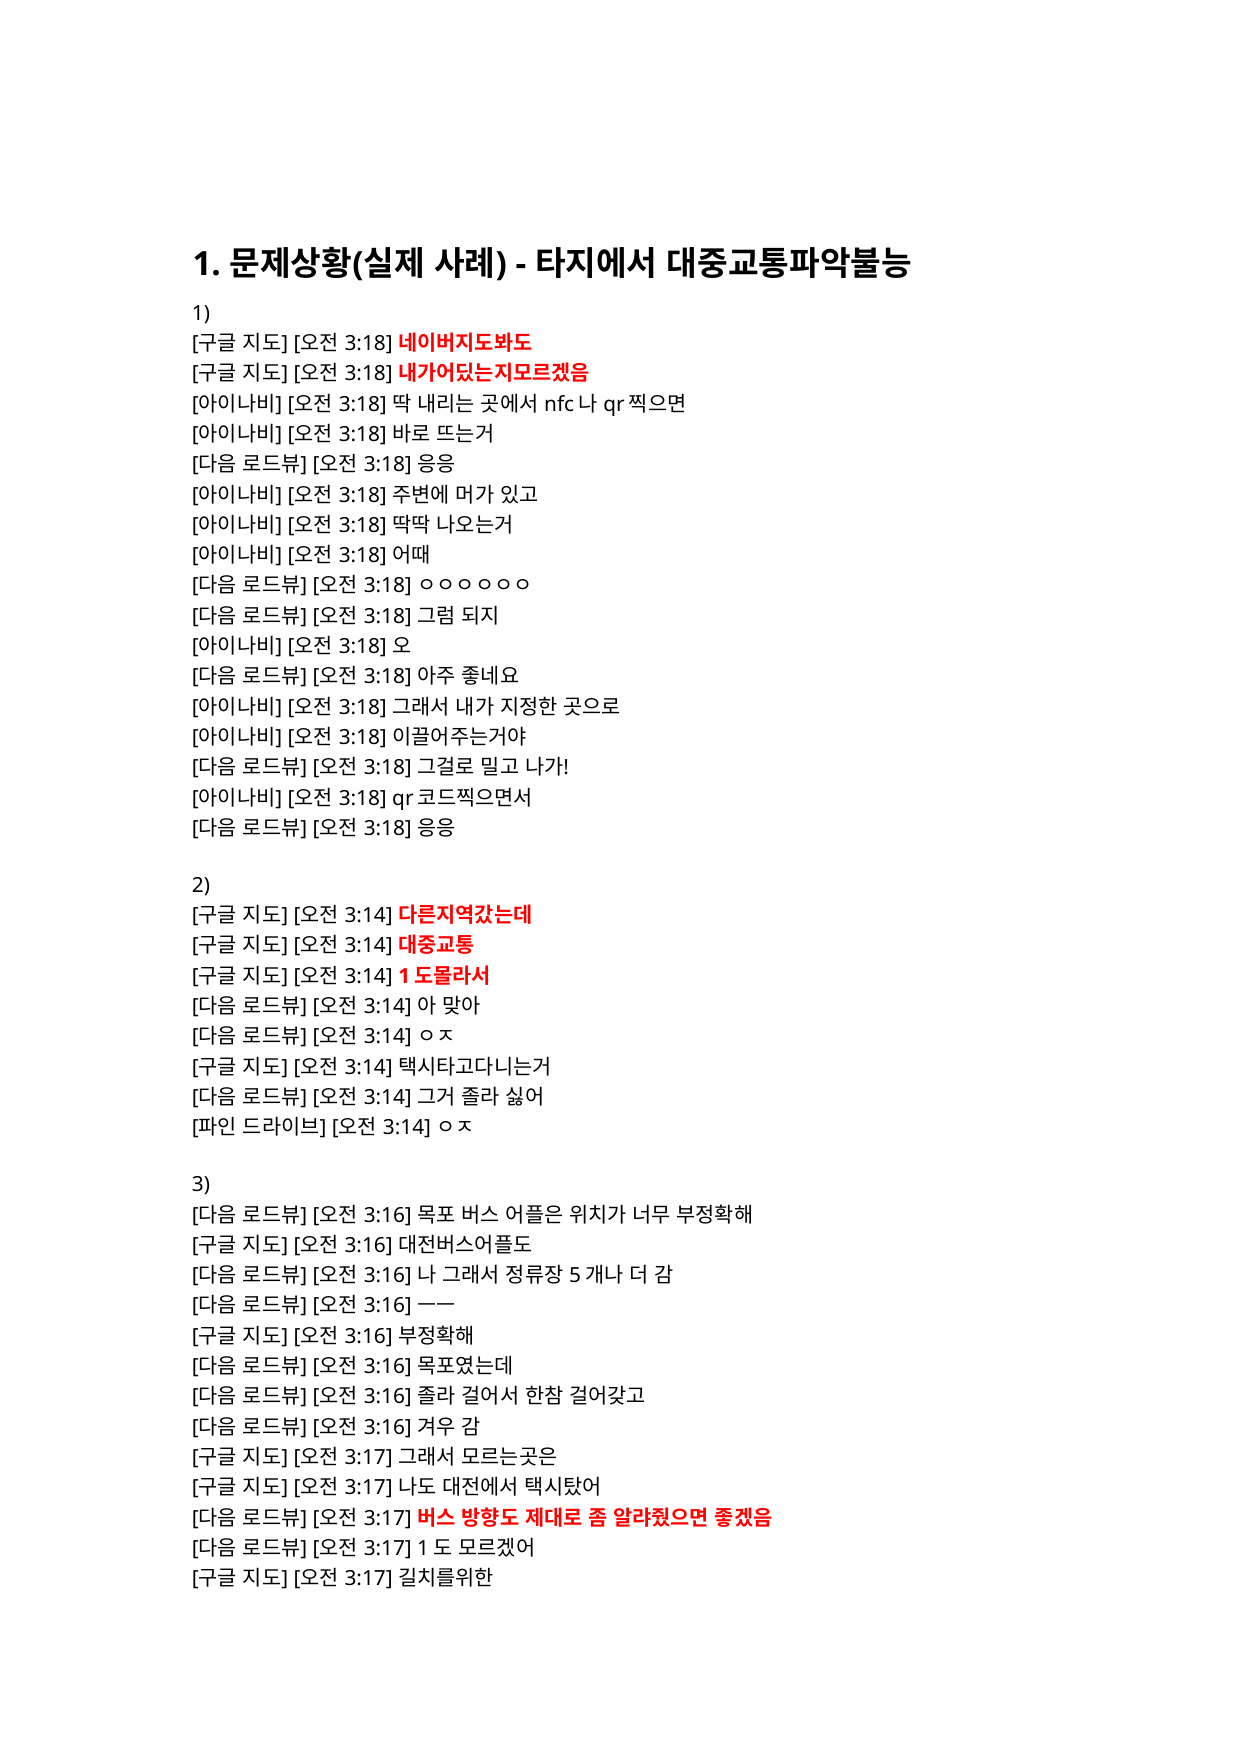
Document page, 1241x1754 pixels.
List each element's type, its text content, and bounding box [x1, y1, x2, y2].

text [아이나비] [오전 3:18] 바로 뜨는거 [183, 417, 1098, 447]
text [구글 지도] [오전 3:14] 다른지역갔는데 [183, 898, 1098, 929]
text [아이나비] [오전 3:18] 그래서 내가 지정한 곳으로 [183, 690, 1098, 720]
text [다음 로드뷰] [오전 3:18] 아주 좋네요 [183, 660, 1098, 690]
text [구글 지도] [오전 3:14] 1도몰라서 [183, 959, 1098, 989]
text [다음 로드뷰] [오전 3:14] 그거 졸라 싫어 [183, 1080, 1098, 1111]
text [다음 로드뷰] [오전 3:17] 버스 방향도 제대로 좀 알랴줬으면 좋겠음 [183, 1501, 1098, 1531]
text [구글 지도] [오전 3:17] 그래서 모르는곳은 [183, 1440, 1098, 1471]
text [아이나비] [오전 3:18] 어때 [183, 538, 1098, 569]
text [아이나비] [오전 3:18] 딱딱 나오는거 [183, 508, 1098, 538]
text 3) [183, 1169, 1098, 1198]
text [구글 지도] [오전 3:14] 택시타고다니는거 [183, 1050, 1098, 1080]
text [아이나비] [오전 3:18] qr코드찍으면서 [183, 781, 1098, 811]
text [구글 지도] [오전 3:17] 길치를위한 [183, 1562, 1098, 1592]
text [다음 로드뷰] [오전 3:16] 목포였는데 [183, 1349, 1098, 1380]
text [다음 로드뷰] [오전 3:18] ㅇㅇㅇㅇㅇㅇ [183, 569, 1098, 599]
text [아이나비] [오전 3:18] 이끌어주는거야 [183, 720, 1098, 751]
text [다음 로드뷰] [오전 3:16] ㅡㅡ [183, 1289, 1098, 1319]
text [구글 지도] [오전 3:16] 대전버스어플도 [183, 1228, 1098, 1258]
text [다음 로드뷰] [오전 3:16] 나 그래서 정류장 5개나 더 감 [183, 1258, 1098, 1289]
text [파인 드라이브] [오전 3:14] ㅇㅈ [183, 1111, 1098, 1141]
title 1. 문제상황(실제 사례) - 타지에서 대중교통파악불능 [183, 235, 1098, 285]
text [다음 로드뷰] [오전 3:16] 목포 버스 어플은 위치가 너무 부정확해 [183, 1198, 1098, 1228]
text [구글 지도] [오전 3:16] 부정확해 [183, 1319, 1098, 1349]
text [다음 로드뷰] [오전 3:14] ㅇㅈ [183, 1020, 1098, 1050]
text [아이나비] [오전 3:18] 주변에 머가 있고 [183, 478, 1098, 508]
text [구글 지도] [오전 3:18] 내가어딨는지모르겠음 [183, 357, 1098, 387]
text [다음 로드뷰] [오전 3:16] 겨우 감 [183, 1410, 1098, 1440]
text [구글 지도] [오전 3:17] 나도 대전에서 택시탔어 [183, 1471, 1098, 1501]
text [구글 지도] [오전 3:18] 네이버지도봐도 [183, 326, 1098, 357]
text [다음 로드뷰] [오전 3:16] 졸라 걸어서 한참 걸어갖고 [183, 1380, 1098, 1410]
text [아이나비] [오전 3:18] 오 [183, 629, 1098, 660]
text [다음 로드뷰] [오전 3:18] 그걸로 밀고 나가! [183, 751, 1098, 781]
text [다음 로드뷰] [오전 3:18] 응응 [183, 811, 1098, 842]
text [다음 로드뷰] [오전 3:18] 응응 [183, 447, 1098, 478]
text [다음 로드뷰] [오전 3:14] 아 맞아 [183, 989, 1098, 1020]
text [구글 지도] [오전 3:14] 대중교통 [183, 929, 1098, 959]
text 1) [183, 296, 1098, 326]
text [아이나비] [오전 3:18] 딱 내리는 곳에서 nfc나 qr찍으면 [183, 387, 1098, 417]
text [다음 로드뷰] [오전 3:18] 그럼 되지 [183, 599, 1098, 629]
text 2) [183, 870, 1098, 898]
text [다음 로드뷰] [오전 3:17] 1도 모르겠어 [183, 1531, 1098, 1562]
